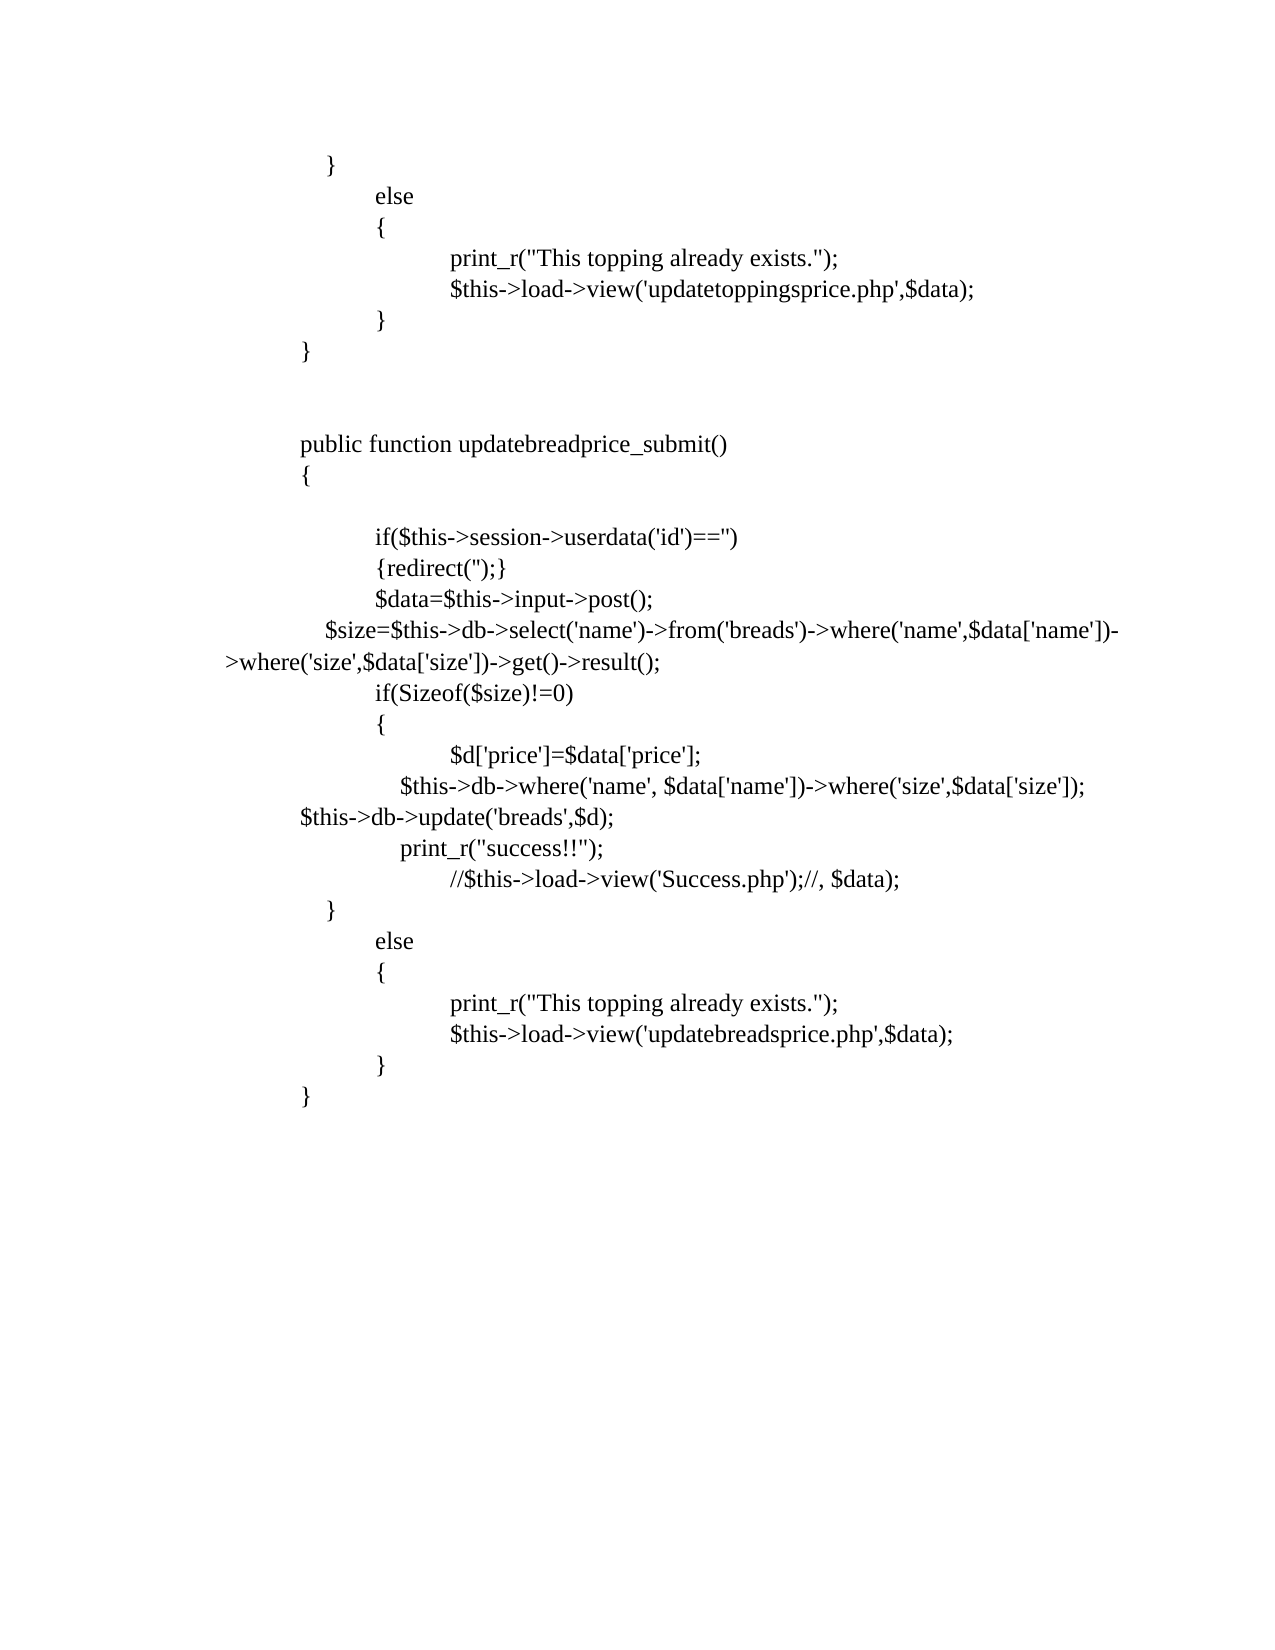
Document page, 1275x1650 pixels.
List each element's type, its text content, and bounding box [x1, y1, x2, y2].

list else [225, 926, 1125, 955]
list $d['price']=$data['price']; [225, 740, 1125, 768]
list print_r("This topping already exists."); [225, 243, 1125, 272]
list } [225, 895, 1125, 924]
list { [225, 709, 1125, 737]
list print_r("This topping already exists."); [225, 988, 1125, 1017]
list } [225, 150, 1125, 179]
list } [225, 305, 1125, 334]
list //$this->load->view('Success.php');//, $data); [225, 864, 1125, 893]
list print_r("success!!"); [225, 833, 1125, 862]
list $this->load->view('updatebreadsprice.php',$data); [225, 1019, 1125, 1048]
list } [225, 336, 1125, 365]
list } [225, 1050, 1125, 1079]
list { [225, 460, 1125, 489]
list { [225, 957, 1125, 986]
list {redirect('');} [225, 553, 1125, 582]
list if($this->session->userdata('id')=='') [225, 522, 1125, 551]
list public function updatebreadprice_submit() [225, 429, 1125, 458]
list $this->load->view('updatetoppingsprice.php',$data); [225, 274, 1125, 303]
list $size=$this->db->select('name')->from('breads')->where('name',$data['name'])->where('size',$data['size'])->get()->result(); [225, 616, 1125, 675]
list $this->db->where('name', $data['name'])->where('size',$data['size']); [225, 771, 1125, 799]
list else [225, 181, 1125, 210]
list $data=$this->input->post(); [225, 584, 1125, 613]
list $this->db->update('breads',$d); [225, 802, 1125, 831]
list } [225, 1081, 1125, 1110]
list if(Sizeof($size)!=0) [225, 678, 1125, 706]
list { [225, 212, 1125, 241]
